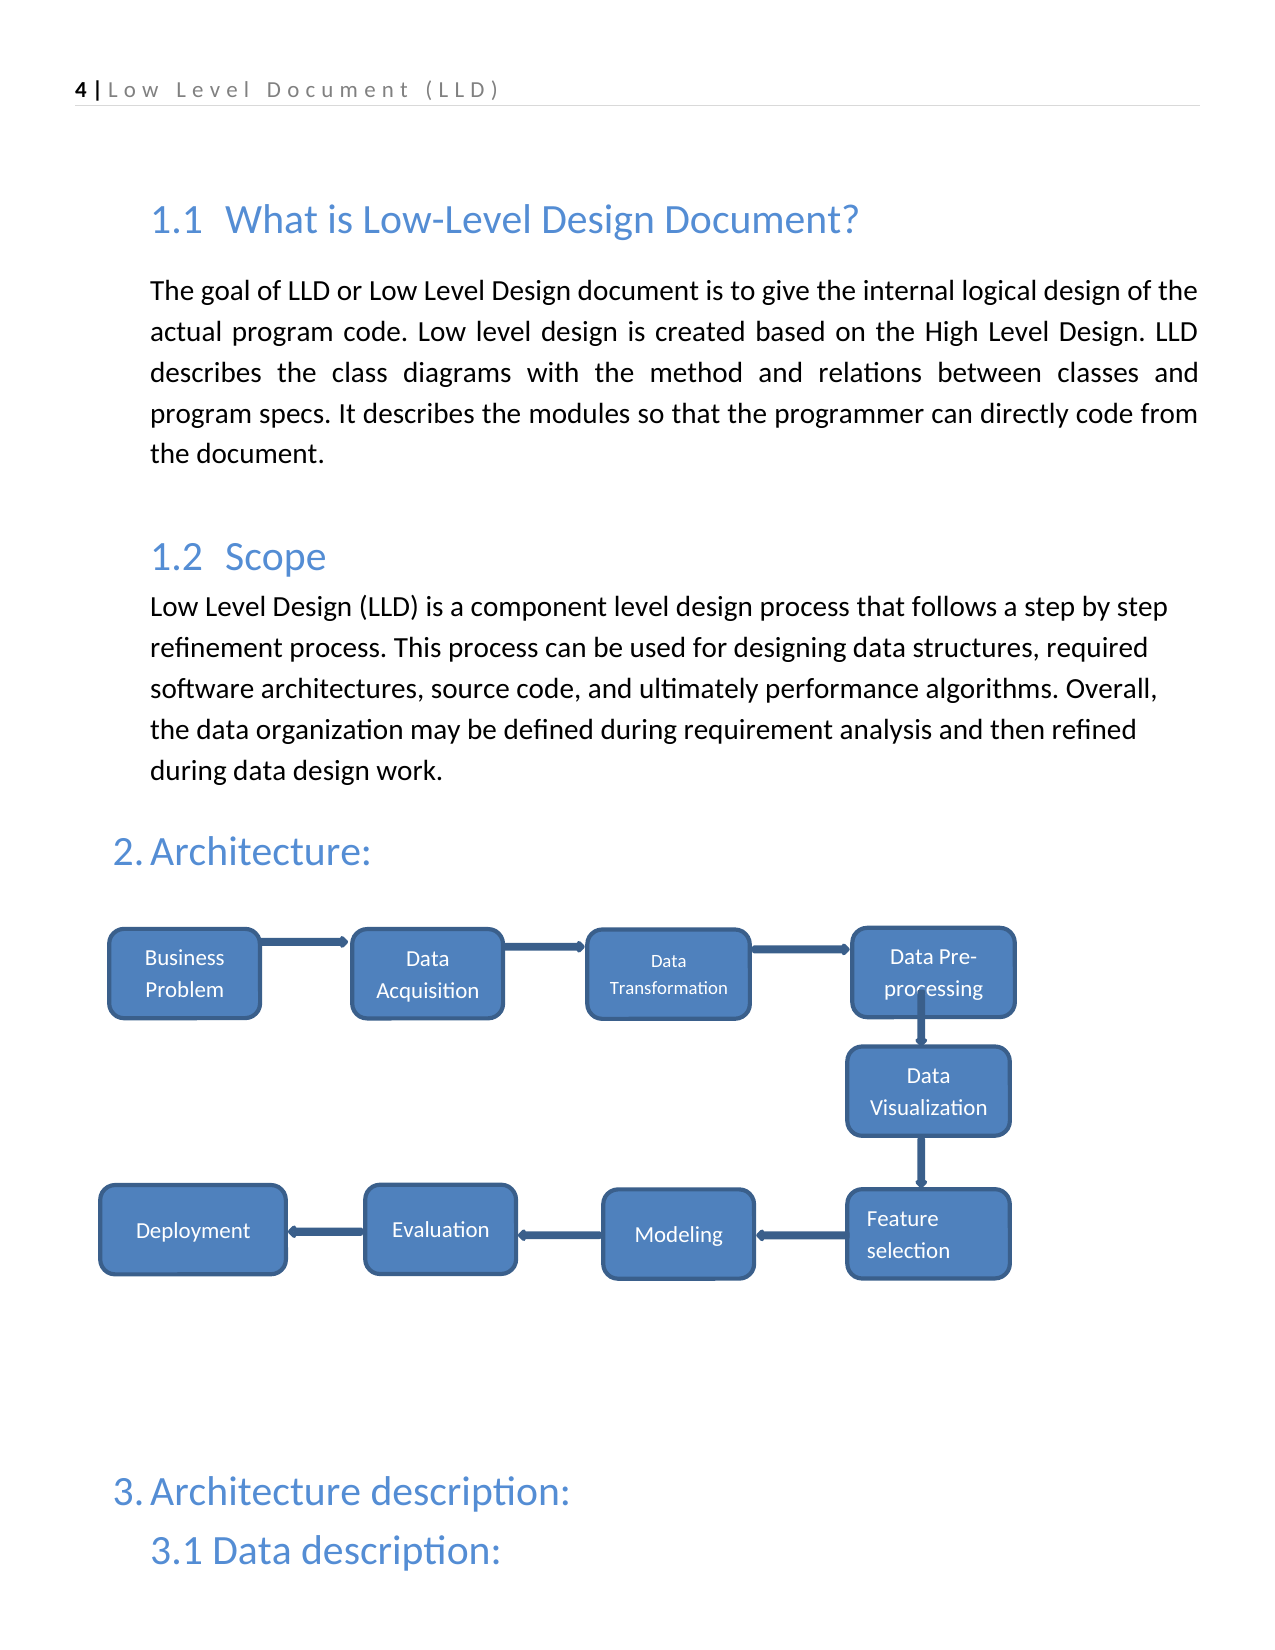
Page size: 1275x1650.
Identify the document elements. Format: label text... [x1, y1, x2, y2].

list Architecture description: [112, 1465, 1200, 1516]
list What is Low-Level Design Document? [150, 193, 1200, 243]
list 3.1 Data description: [150, 1524, 1200, 1574]
text The goal of LLD or Low Level Design document is to give the internal logical design of the actual program code. Low level design is created based on the High Level Design. LLD describes the class diagrams with the method and relations between classes and program specs. It describes the modules so that the programmer can directly code from the document. [150, 272, 1200, 471]
list Architecture: [112, 825, 1200, 876]
list Scope [150, 529, 1200, 580]
text Low Level Design (LLD) is a component level design process that follows a step by step refinement process. This process can be used for designing data structures, required software architectures, source code, and ultimately performance algorithms. Overall, the data organization may be defined during requirement analysis and then refined during data design work. [150, 588, 1200, 787]
